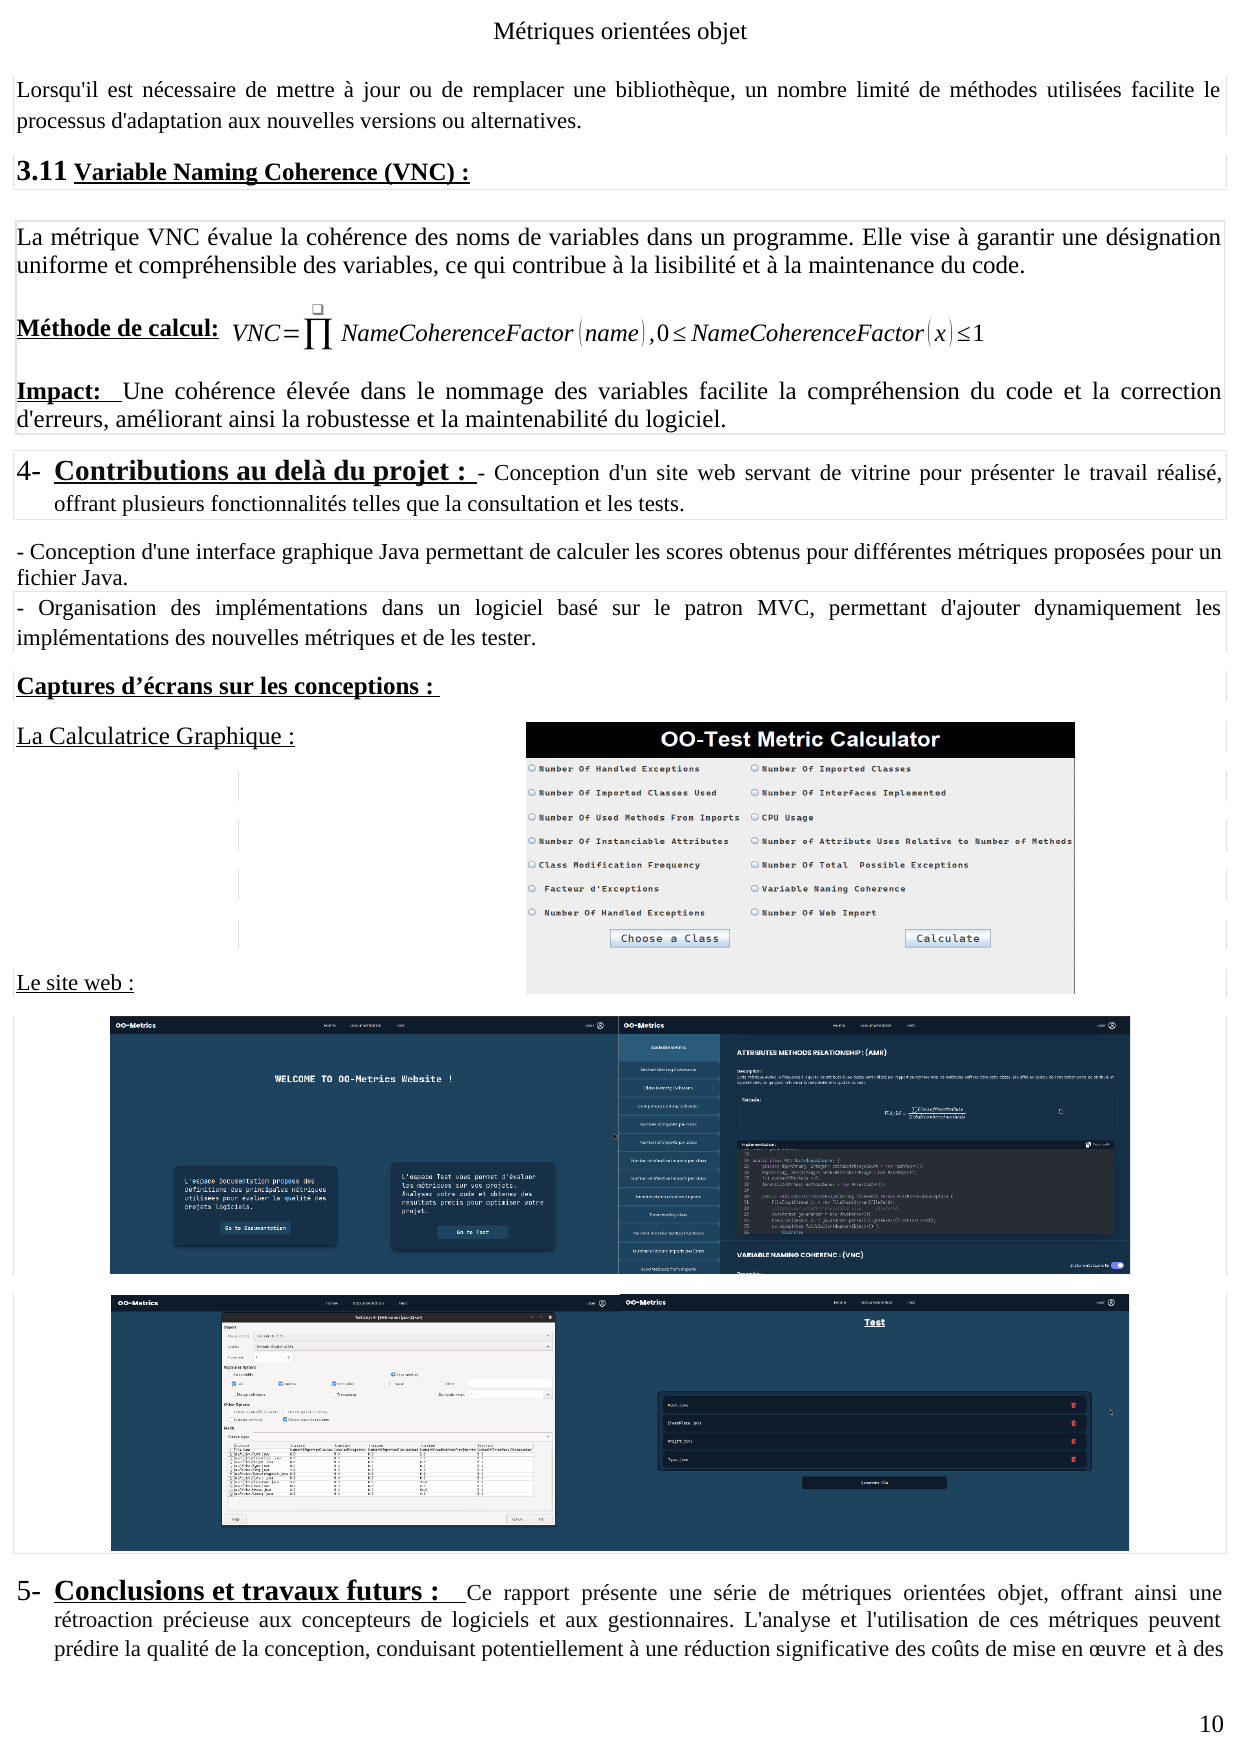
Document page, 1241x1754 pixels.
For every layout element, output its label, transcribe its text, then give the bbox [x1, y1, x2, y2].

text La métrique VNC évalue la cohérence des noms de variables dans un programme. Elle vise à garantir une désignation uniforme et compréhensible des variables, ce qui contribue à la lisibilité et à la maintenance du code. [17, 222, 1224, 279]
text 3.11 Variable Naming Coherence (VNC) : [13, 153, 1226, 189]
text Méthode de calcul: [17, 303, 1224, 351]
list Contributions au delà du projet : - Conception d'un site web servant de vitrine pour présenter le travail réalisé, offrant plusieurs fonctionnalités telles que la consultation et les tests. [14, 451, 1226, 519]
picture [526, 722, 1075, 994]
text - Organisation des implémentations dans un logiciel basé sur le patron MVC, permettant d'ajouter dynamiquement les implémentations des nouvelles métriques et de les tester. [14, 592, 1226, 653]
picture [110, 1016, 1130, 1274]
text - Conception d'une interface graphique Java permettant de calculer les scores obtenus pour différentes métriques proposées pour un fichier Java. [16, 538, 1224, 591]
text Le site web : [14, 969, 1226, 998]
text Lorsqu'il est nécessaire de mettre à jour ou de remplacer une bibliothèque, un nombre limité de méthodes utilisées facilite le processus d'adaptation aux nouvelles versions ou alternatives. [14, 76, 1226, 135]
text La Calculatrice Graphique : [14, 721, 1226, 752]
text Captures d’écrans sur les conceptions : [14, 671, 1226, 702]
picture [111, 1294, 1130, 1551]
text Impact: Une cohérence élevée dans le nommage des variables facilite la compréhension du code et la correction d'erreurs, améliorant ainsi la robustesse et la maintenabilité du logiciel. [17, 374, 1224, 433]
